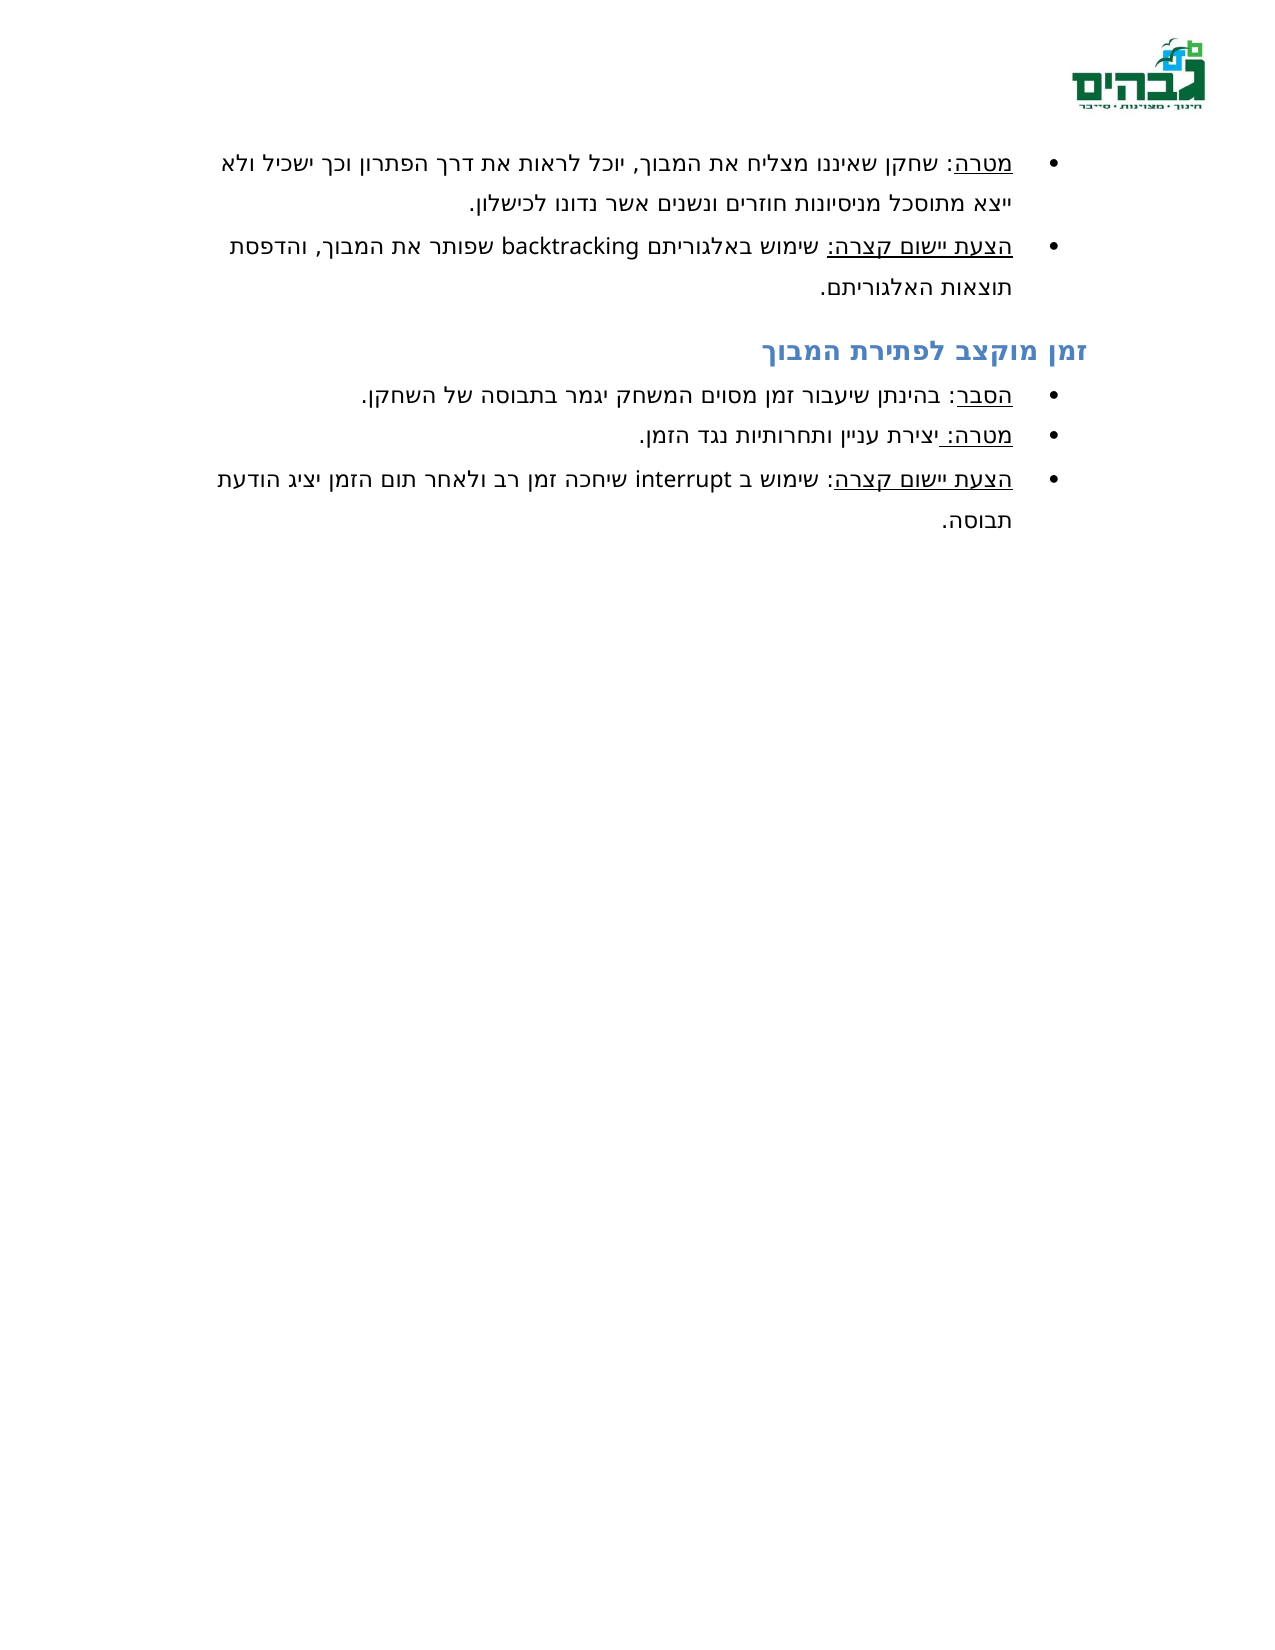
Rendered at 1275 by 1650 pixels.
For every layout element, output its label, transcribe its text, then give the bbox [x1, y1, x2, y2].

picture [1054, 33, 1219, 114]
list הצעת יישום קצרה: שימוש באלגוריתם backtracking שפותר את המבוך, והדפסת תוצאות האלגוריתם. [187, 230, 1050, 301]
list הסבר: בהינתן שיעבור זמן מסוים המשחק יגמר בתבוסה של השחקן. [187, 383, 1050, 409]
subtitle זמן מוקצב לפתירת המבוך [187, 335, 1087, 367]
list מטרה: שחקן שאיננו מצליח את המבוך, יוכל לראות את דרך הפתרון וכך ישכיל ולא ייצא מתוסכל מניסיונות חוזרים ונשנים אשר נדונו לכישלון. [187, 150, 1050, 217]
list מטרה: יצירת עניין ותחרותיות נגד הזמן. [187, 423, 1050, 449]
list הצעת יישום קצרה: שימוש ב interrupt שיחכה זמן רב ולאחר תום הזמן יציג הודעת תבוסה. [187, 463, 1050, 534]
